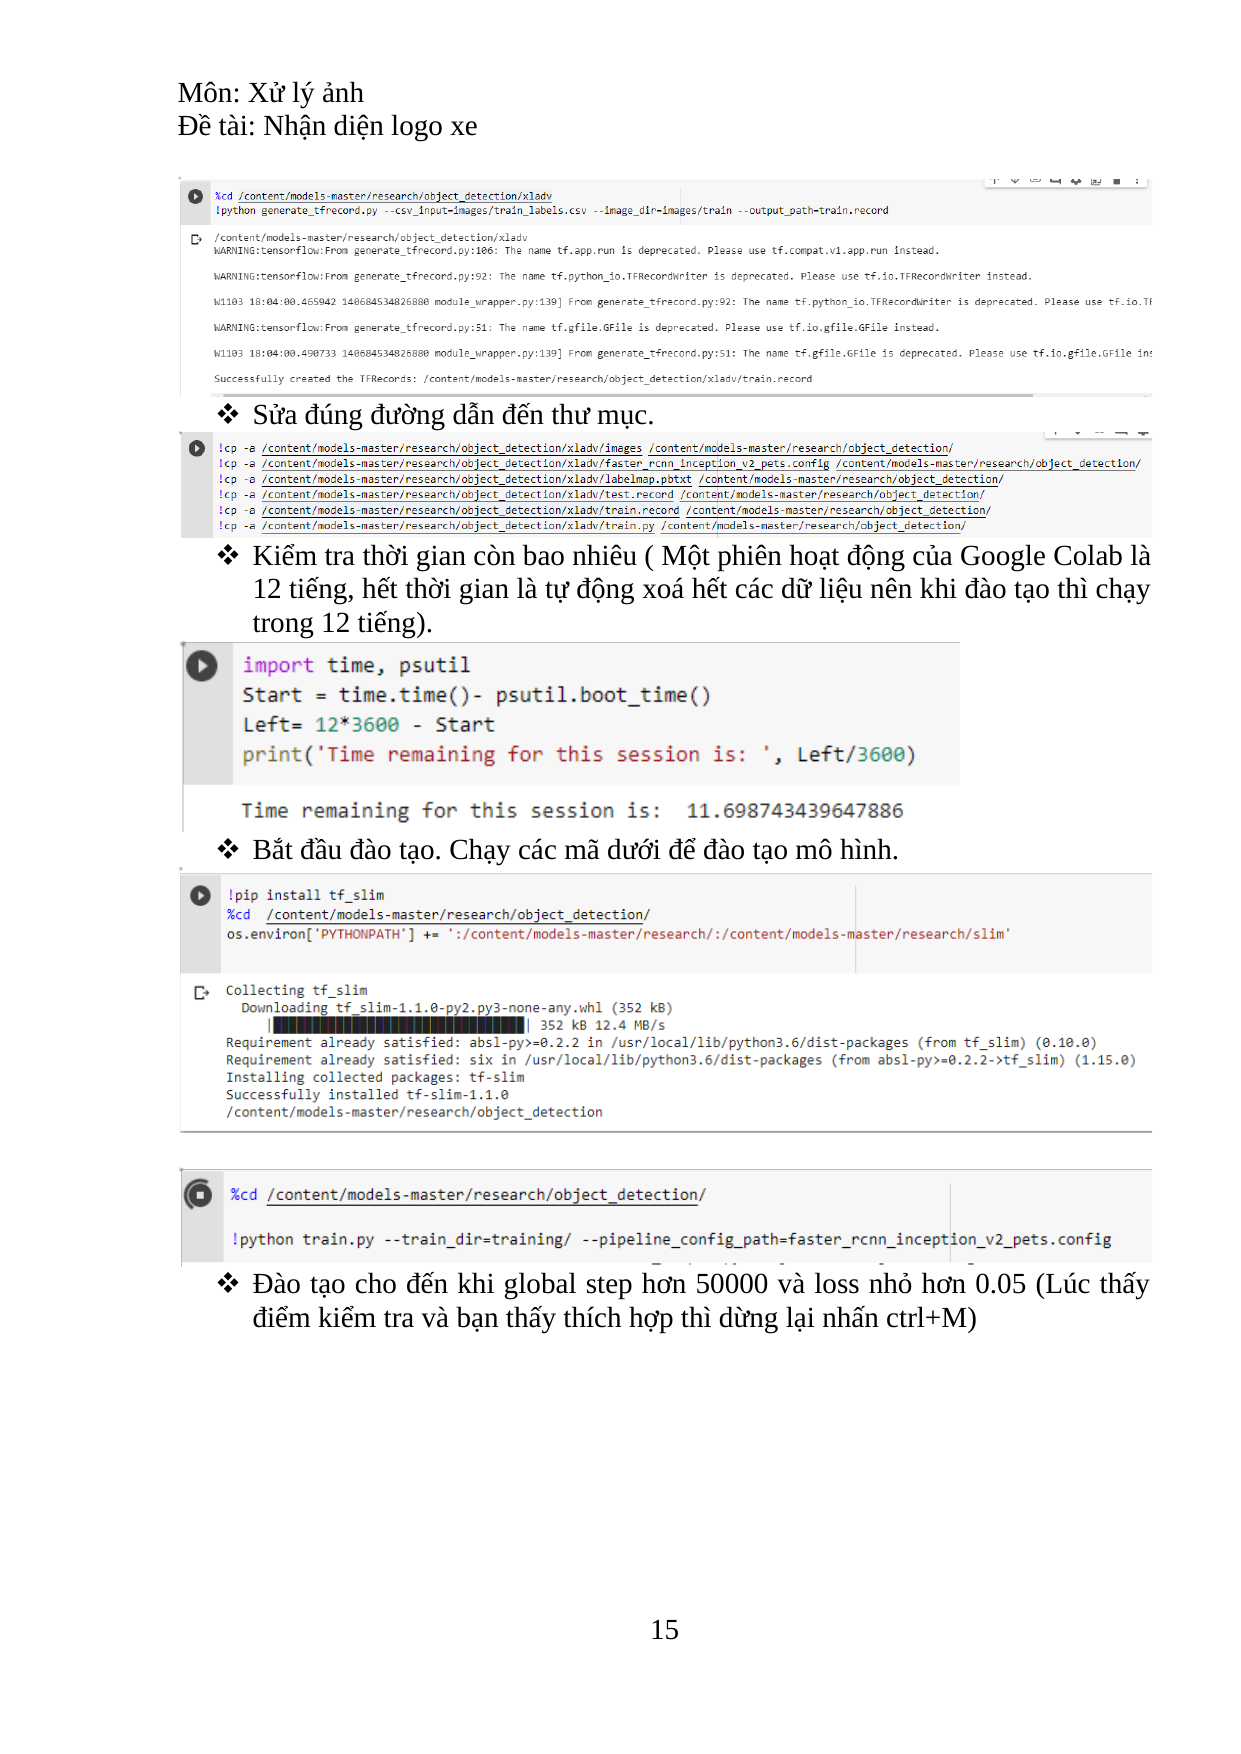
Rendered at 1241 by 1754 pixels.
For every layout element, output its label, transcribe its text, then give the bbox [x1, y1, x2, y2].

list Đào tạo cho đến khi global step hơn 50000 và loss nhỏ hơn 0.05 (Lúc thấy điểm kiểm tra và bạn thấy thích hợp thì dừng lại nhấn ctrl+M) [215, 1267, 1152, 1334]
picture [177, 638, 960, 832]
list Sửa đúng đường dẫn đến thư mục. [215, 397, 1152, 430]
picture [177, 1166, 1153, 1267]
picture [177, 430, 1153, 538]
picture [177, 865, 1153, 1133]
picture [177, 175, 1153, 397]
list Kiểm tra thời gian còn bao nhiêu ( Một phiên hoạt động của Google Colab là 12 tiếng, hết thời gian là tự động xoá hết các dữ liệu nên khi đào tạo thì chạy trong 12 tiếng). [215, 538, 1152, 638]
list Bắt đầu đào tạo. Chạy các mã dưới để đào tạo mô hình. [215, 832, 1152, 865]
